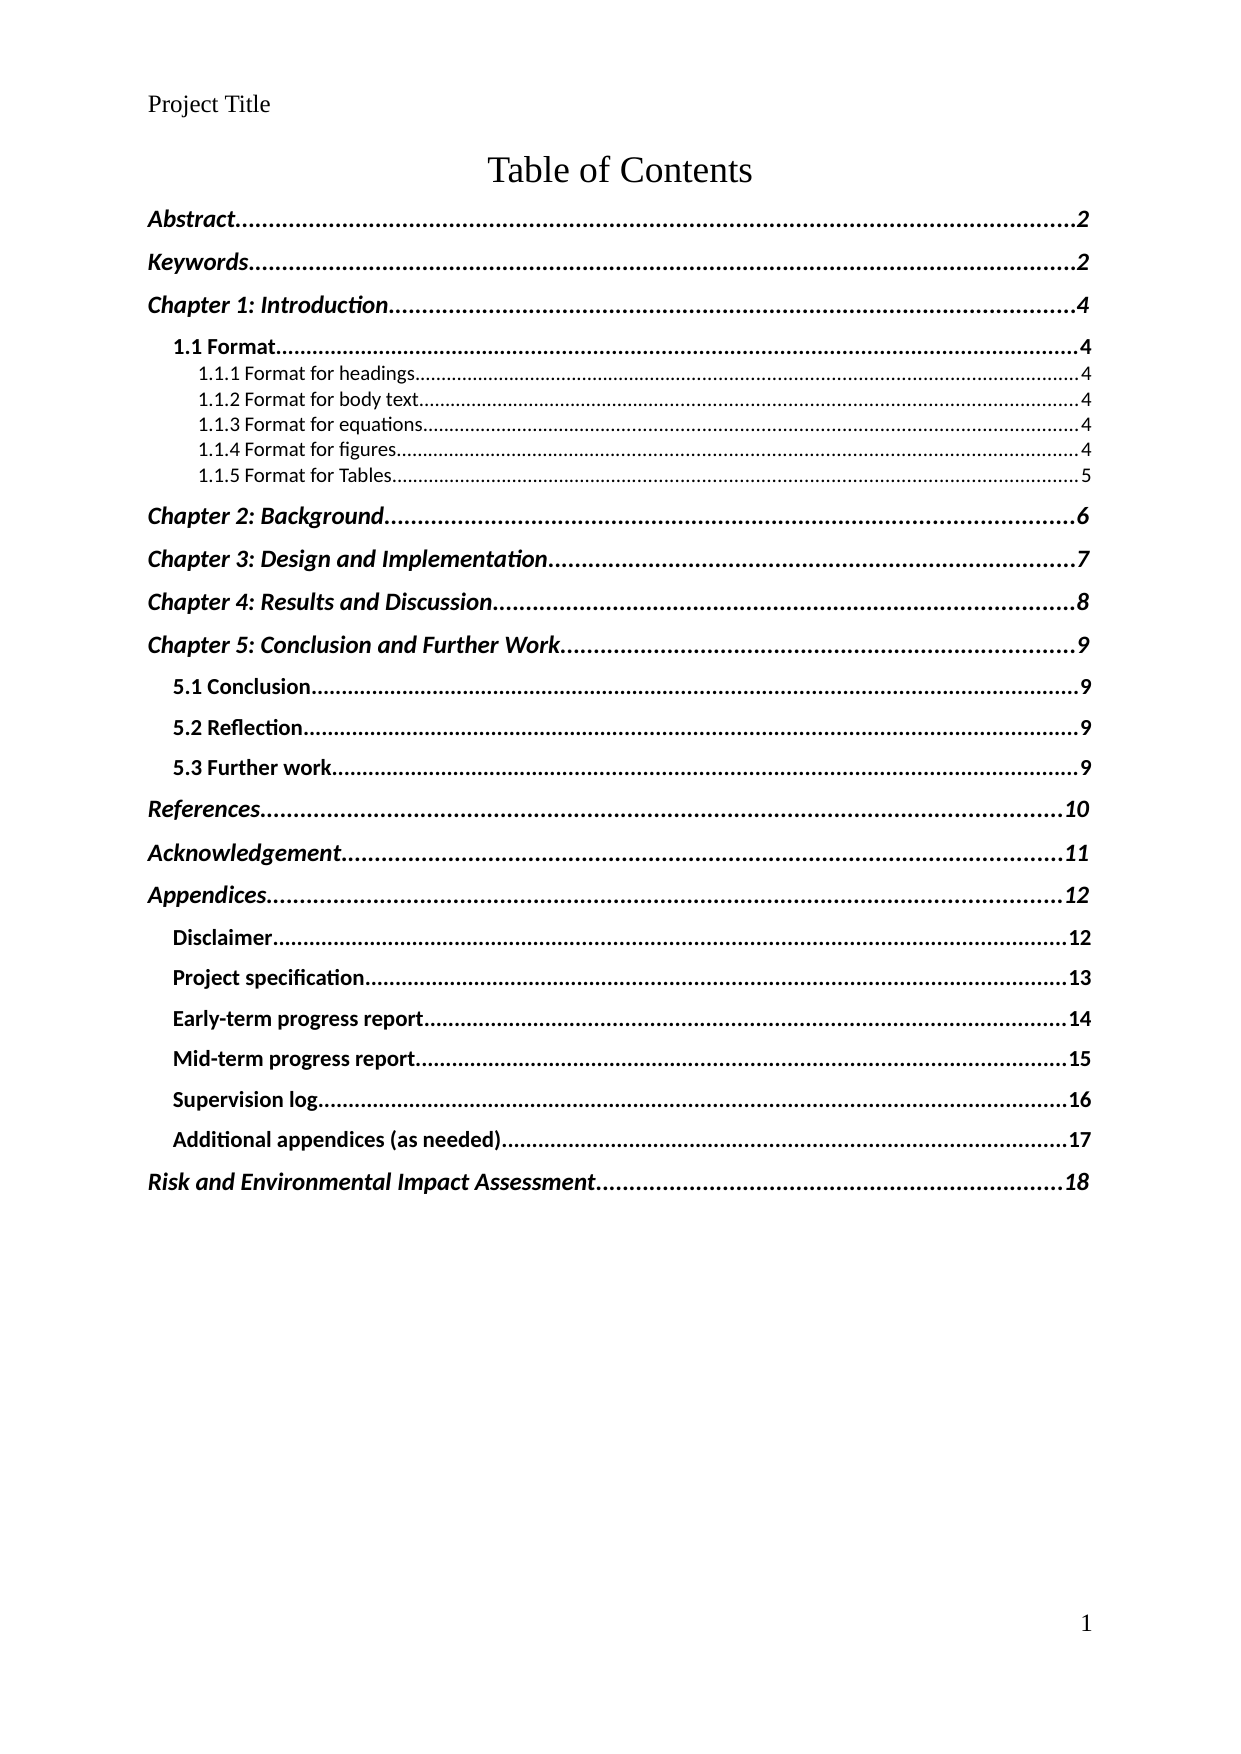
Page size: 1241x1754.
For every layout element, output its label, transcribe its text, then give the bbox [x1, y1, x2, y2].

text Early-term progress report 14 [173, 1004, 1092, 1032]
text Abstract 2 [148, 203, 1092, 234]
text Keywords 2 [148, 246, 1092, 277]
text Chapter 4: Results and Discussion 8 [148, 586, 1092, 617]
text References 10 [148, 794, 1092, 824]
text Disclaimer 12 [173, 923, 1092, 951]
text Chapter 3: Design and Implementation 7 [148, 543, 1092, 573]
text Risk and Environmental Impact Assessment 18 [148, 1166, 1092, 1196]
text 1.1 Format 4 [173, 332, 1092, 360]
text 1.1.3 Format for equations 4 [198, 411, 1092, 437]
text Table of Contents [148, 148, 1092, 191]
text Mid-term progress report 15 [173, 1044, 1092, 1072]
text 1.1.1 Format for headings 4 [198, 360, 1092, 386]
text Additional appendices (as needed) 17 [173, 1125, 1092, 1153]
text Project specification 13 [173, 963, 1092, 991]
text Chapter 5: Conclusion and Further Work 9 [148, 629, 1092, 659]
text 1.1.5 Format for Tables 5 [198, 462, 1092, 487]
text 5.3 Further work 9 [173, 753, 1092, 781]
text Appendices 12 [148, 880, 1092, 910]
text Acknowledgement 11 [148, 837, 1092, 867]
text Supervision log 16 [173, 1085, 1092, 1113]
text Chapter 2: Background 6 [148, 500, 1092, 531]
text 5.1 Conclusion 9 [173, 672, 1092, 700]
text 5.2 Reflection 9 [173, 713, 1092, 741]
text 1.1.2 Format for body text 4 [198, 386, 1092, 411]
text Chapter 1: Introduction 4 [148, 289, 1092, 320]
text 1.1.4 Format for figures 4 [198, 437, 1092, 462]
